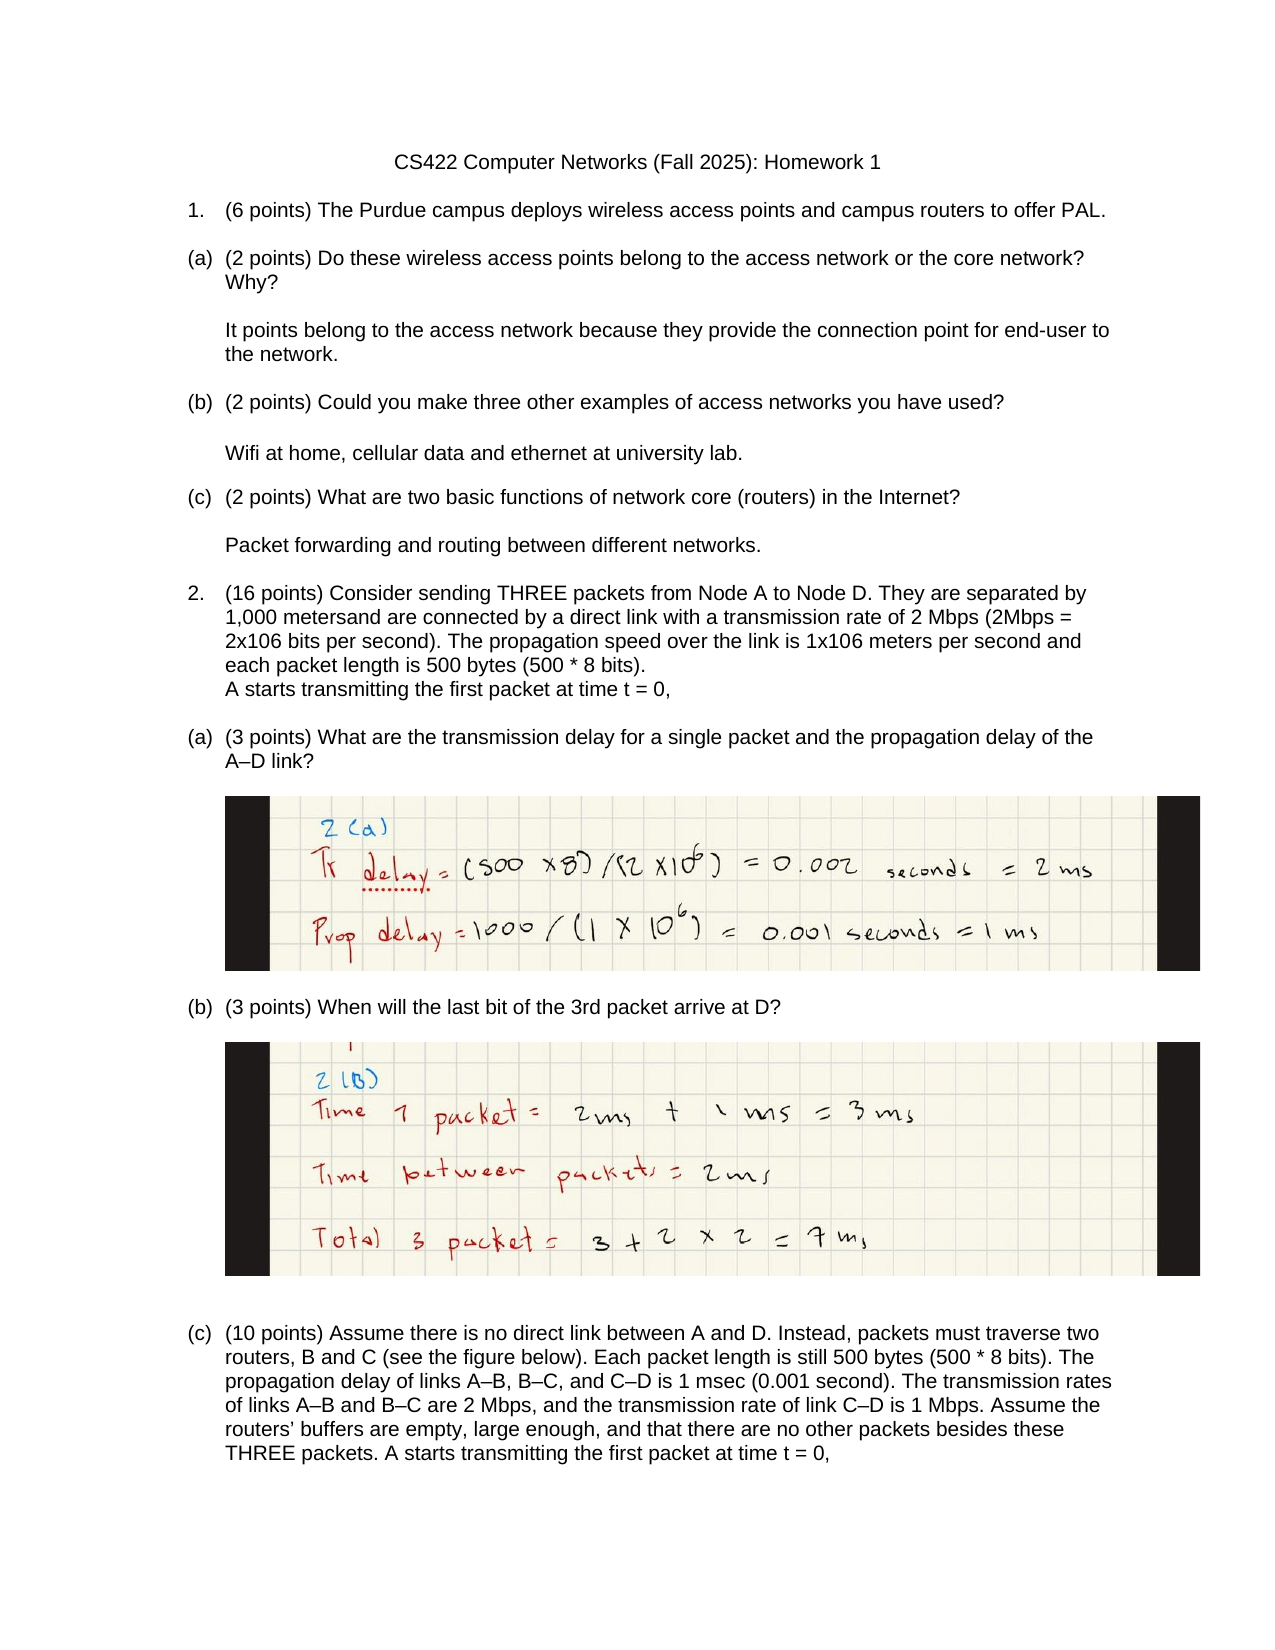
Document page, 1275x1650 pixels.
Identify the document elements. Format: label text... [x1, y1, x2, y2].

list (2 points) What are two basic functions of network core (routers) in the Internet? [187, 485, 1125, 509]
text A starts transmitting the first packet at time t = 0, [150, 677, 1125, 701]
text CS422 Computer Networks (Fall 2025): Homework 1 [150, 150, 1125, 174]
picture [225, 796, 1200, 971]
list (3 points) When will the last bit of the 3rd packet arrive at D? [187, 994, 1125, 1018]
text Packet forwarding and routing between different networks. [225, 533, 1125, 557]
list Wifi at home, cellular data and ethernet at university lab. [225, 441, 1125, 465]
text It points belong to the access network because they provide the connection point for end-user to the network. [225, 318, 1125, 366]
list (6 points) The Purdue campus deploys wireless access points and campus routers to offer PAL. [187, 198, 1125, 222]
list (3 points) What are the transmission delay for a single packet and the propagation delay of the A–D link? [187, 725, 1125, 773]
picture [225, 1042, 1200, 1276]
list (16 points) Consider sending THREE packets from Node A to Node D. They are separated by 1,000 metersand are connected by a direct link with a transmission rate of 2 Mbps (2Mbps = 2x106 bits per second). The propagation speed over the link is 1x106 meters per second and each packet length is 500 bytes (500 * 8 bits). [187, 581, 1125, 677]
list (2 points) Do these wireless access points belong to the access network or the core network? Why? [187, 246, 1125, 294]
list (2 points) Could you make three other examples of access networks you have used? [187, 389, 1125, 413]
list (10 points) Assume there is no direct link between A and D. Instead, packets must traverse two routers, B and C (see the figure below). Each packet length is still 500 bytes (500 * 8 bits). The propagation delay of links A–B, B–C, and C–D is 1 msec (0.001 second). The transmission rates of links A–B and B–C are 2 Mbps, and the transmission rate of link C–D is 1 Mbps. Assume the routers’ buffers are empty, large enough, and that there are no other packets besides these THREE packets. A starts transmitting the first packet at time t = 0, [187, 1321, 1125, 1465]
